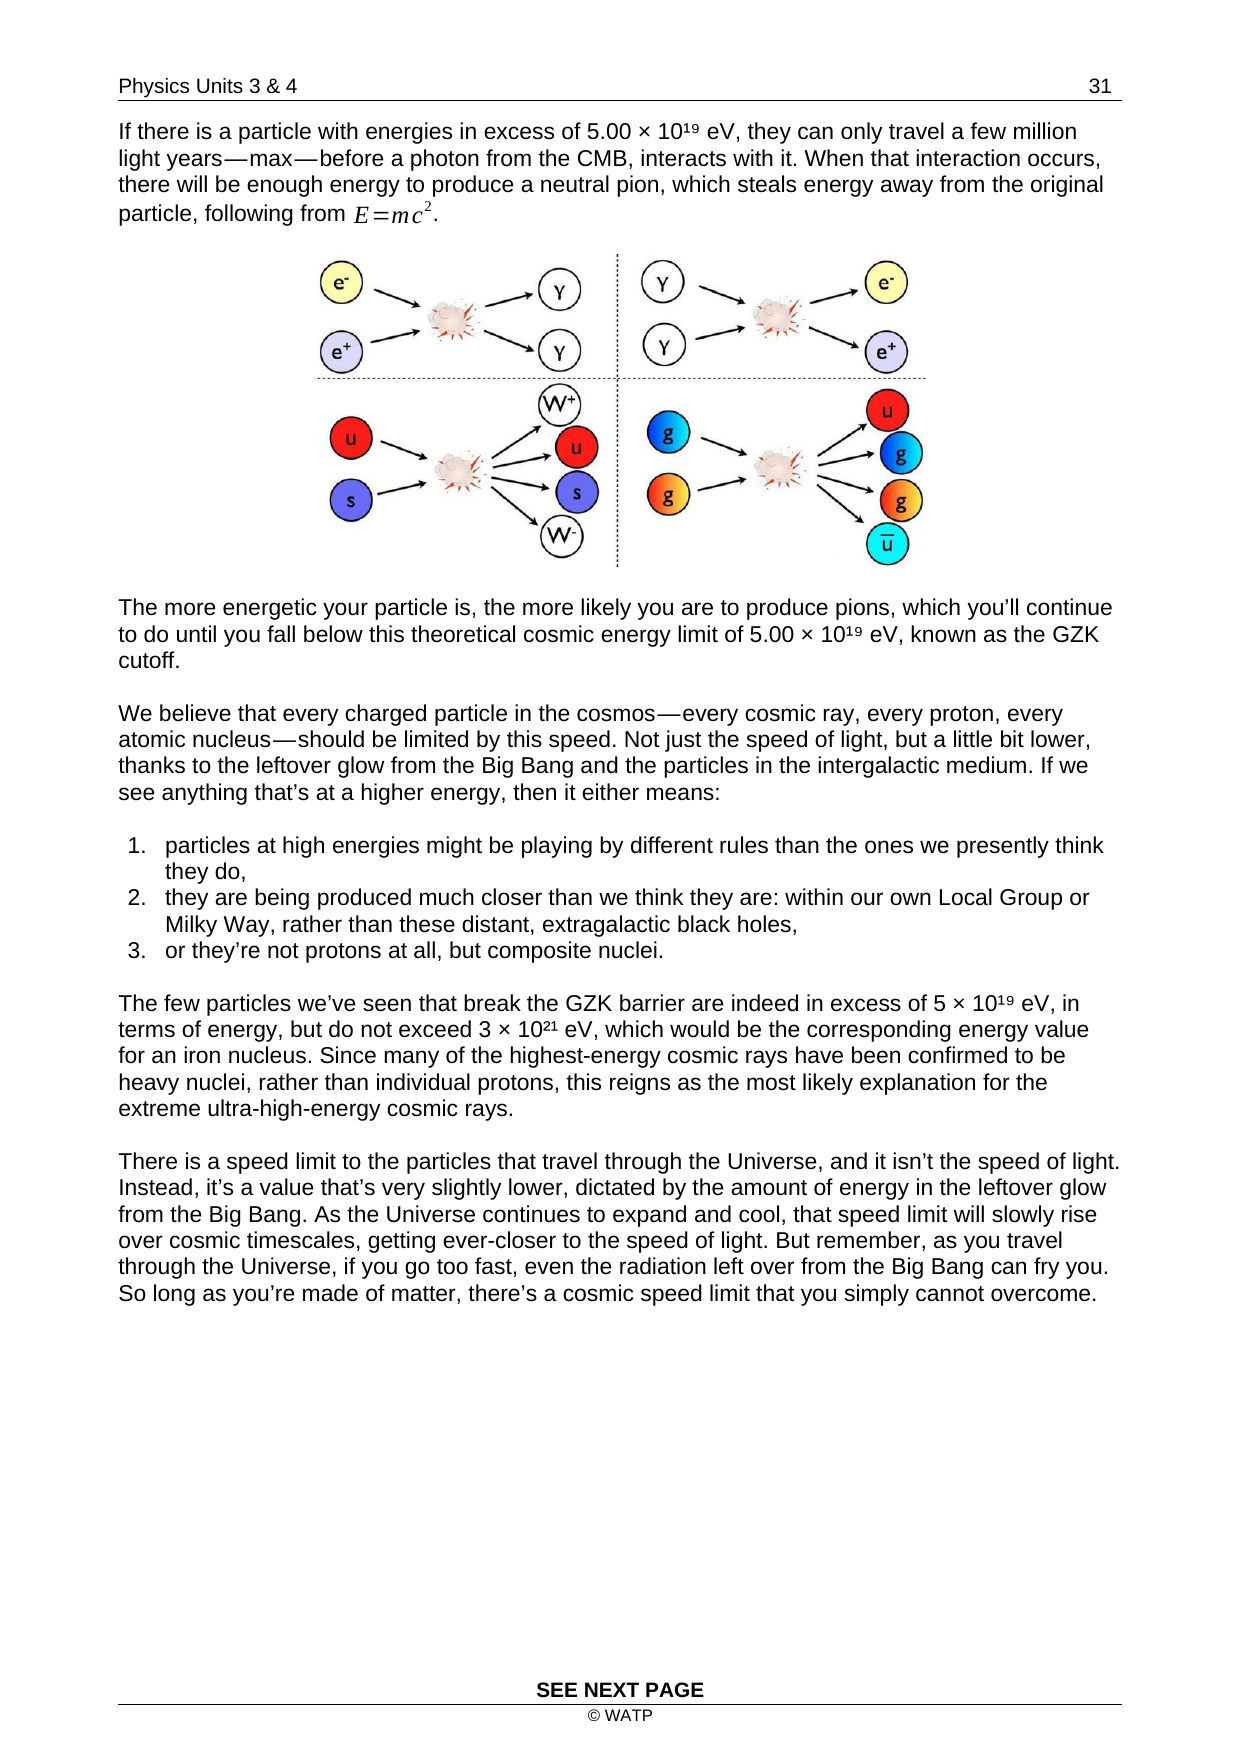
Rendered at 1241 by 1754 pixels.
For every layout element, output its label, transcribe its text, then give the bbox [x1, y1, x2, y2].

text We believe that every charged particle in the cosmos — every cosmic ray, every proton, every atomic nucleus — should be limited by this speed. Not just the speed of light, but a little bit lower, thanks to the leftover glow from the Big Bang and the particles in the intergalactic medium. If we see anything that’s at a higher energy, then it either means: [118, 700, 1122, 805]
list or they’re not protons at all, but composite nuclei. [127, 937, 1122, 963]
picture [314, 254, 926, 568]
text If there is a particle with energies in excess of 5.00 × 10¹⁹ eV, they can only travel a few million light years — max — before a photon from the CMB, interacts with it. When that interaction occurs, there will be enough energy to produce a neutral pion, which steals energy away from the original particle, following from . [118, 118, 1122, 228]
text The more energetic your particle is, the more likely you are to produce pions, which you’ll continue to do until you fall below this theoretical cosmic energy limit of 5.00 × 10¹⁹ eV, known as the GZK cutoff. [118, 594, 1122, 673]
list particles at high energies might be playing by different rules than the ones we presently think they do, [127, 832, 1122, 884]
text There is a speed limit to the particles that travel through the Universe, and it isn’t the speed of light. Instead, it’s a value that’s very slightly lower, dictated by the amount of energy in the leftover glow from the Big Bang. As the Universe continues to expand and cool, that speed limit will slowly rise over cosmic timescales, getting ever-closer to the speed of light. But remember, as you travel through the Universe, if you go too fast, even the radiation left over from the Big Bang can fry you. So long as you’re made of matter, there’s a cosmic speed limit that you simply cannot overcome. [118, 1148, 1122, 1306]
text The few particles we’ve seen that break the GZK barrier are indeed in excess of 5 × 10¹⁹ eV, in terms of energy, but do not exceed 3 × 10²¹ eV, which would be the corresponding energy value for an iron nucleus. Since many of the highest-energy cosmic rays have been confirmed to be heavy nuclei, rather than individual protons, this reigns as the most likely explanation for the extreme ultra-high-energy cosmic rays. [118, 990, 1122, 1121]
list they are being produced much closer than we think they are: within our own Local Group or Milky Way, rather than these distant, extragalactic black holes, [127, 884, 1122, 937]
